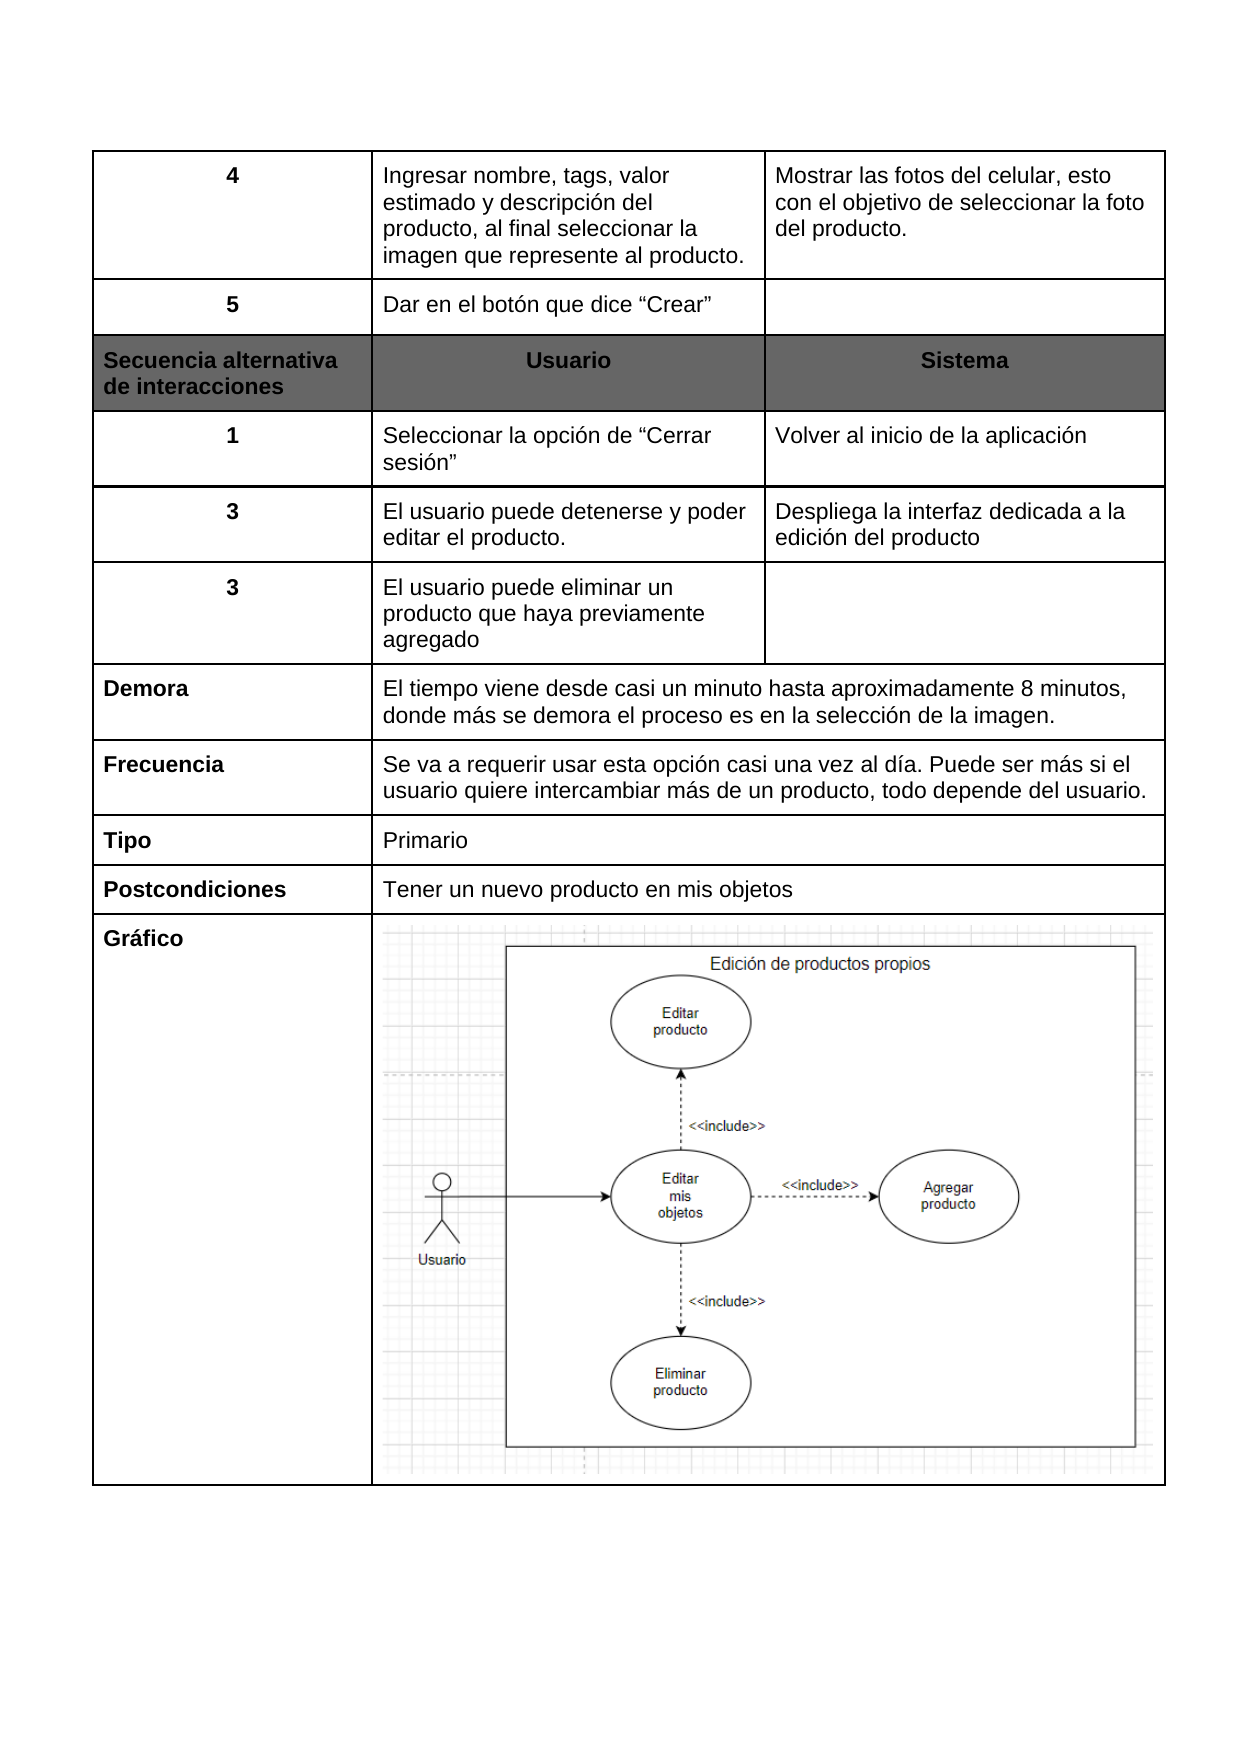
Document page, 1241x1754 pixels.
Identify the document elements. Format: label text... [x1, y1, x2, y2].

table_cell El usuario puede eliminar un producto que haya previamente agregado [373, 563, 764, 663]
table_cell El usuario puede detenerse y poder editar el producto. [373, 488, 764, 561]
table_cell 4 [94, 152, 371, 278]
table_cell Volver al inicio de la aplicación [766, 412, 1164, 485]
table_cell Gráfico [94, 915, 371, 1483]
table_cell [373, 915, 1164, 1483]
table_cell Mostrar las fotos del celular, esto con el objetivo de seleccionar la foto del producto. [766, 152, 1164, 278]
table_cell [766, 280, 1164, 334]
picture [382, 925, 1153, 1474]
table_cell 1 [94, 412, 371, 485]
table_cell Dar en el botón que dice “Crear” [373, 280, 764, 334]
table_cell Demora [94, 665, 371, 738]
table_cell 5 [94, 280, 371, 334]
table_cell [766, 563, 1164, 663]
table_cell Tener un nuevo producto en mis objetos [373, 866, 1164, 913]
table_cell Ingresar nombre, tags, valor estimado y descripción del producto, al final seleccionar la imagen que represente al producto. [373, 152, 764, 278]
table_cell 3 [94, 563, 371, 663]
table_cell Secuencia alternativa de interacciones [94, 336, 371, 410]
table_cell 3 [94, 488, 371, 561]
table_cell Usuario [373, 336, 764, 410]
table_cell Seleccionar la opción de “Cerrar sesión” [373, 412, 764, 485]
table_cell Primario [373, 816, 1164, 863]
table_cell Despliega la interfaz dedicada a la edición del producto [766, 488, 1164, 561]
table_cell Se va a requerir usar esta opción casi una vez al día. Puede ser más si el usuario quiere intercambiar más de un producto, todo depende del usuario. [373, 741, 1164, 814]
table_cell Postcondiciones [94, 866, 371, 913]
table_cell Tipo [94, 816, 371, 863]
table_cell Sistema [766, 336, 1164, 410]
table_cell Frecuencia [94, 741, 371, 814]
table_cell El tiempo viene desde casi un minuto hasta aproximadamente 8 minutos, donde más se demora el proceso es en la selección de la imagen. [373, 665, 1164, 738]
